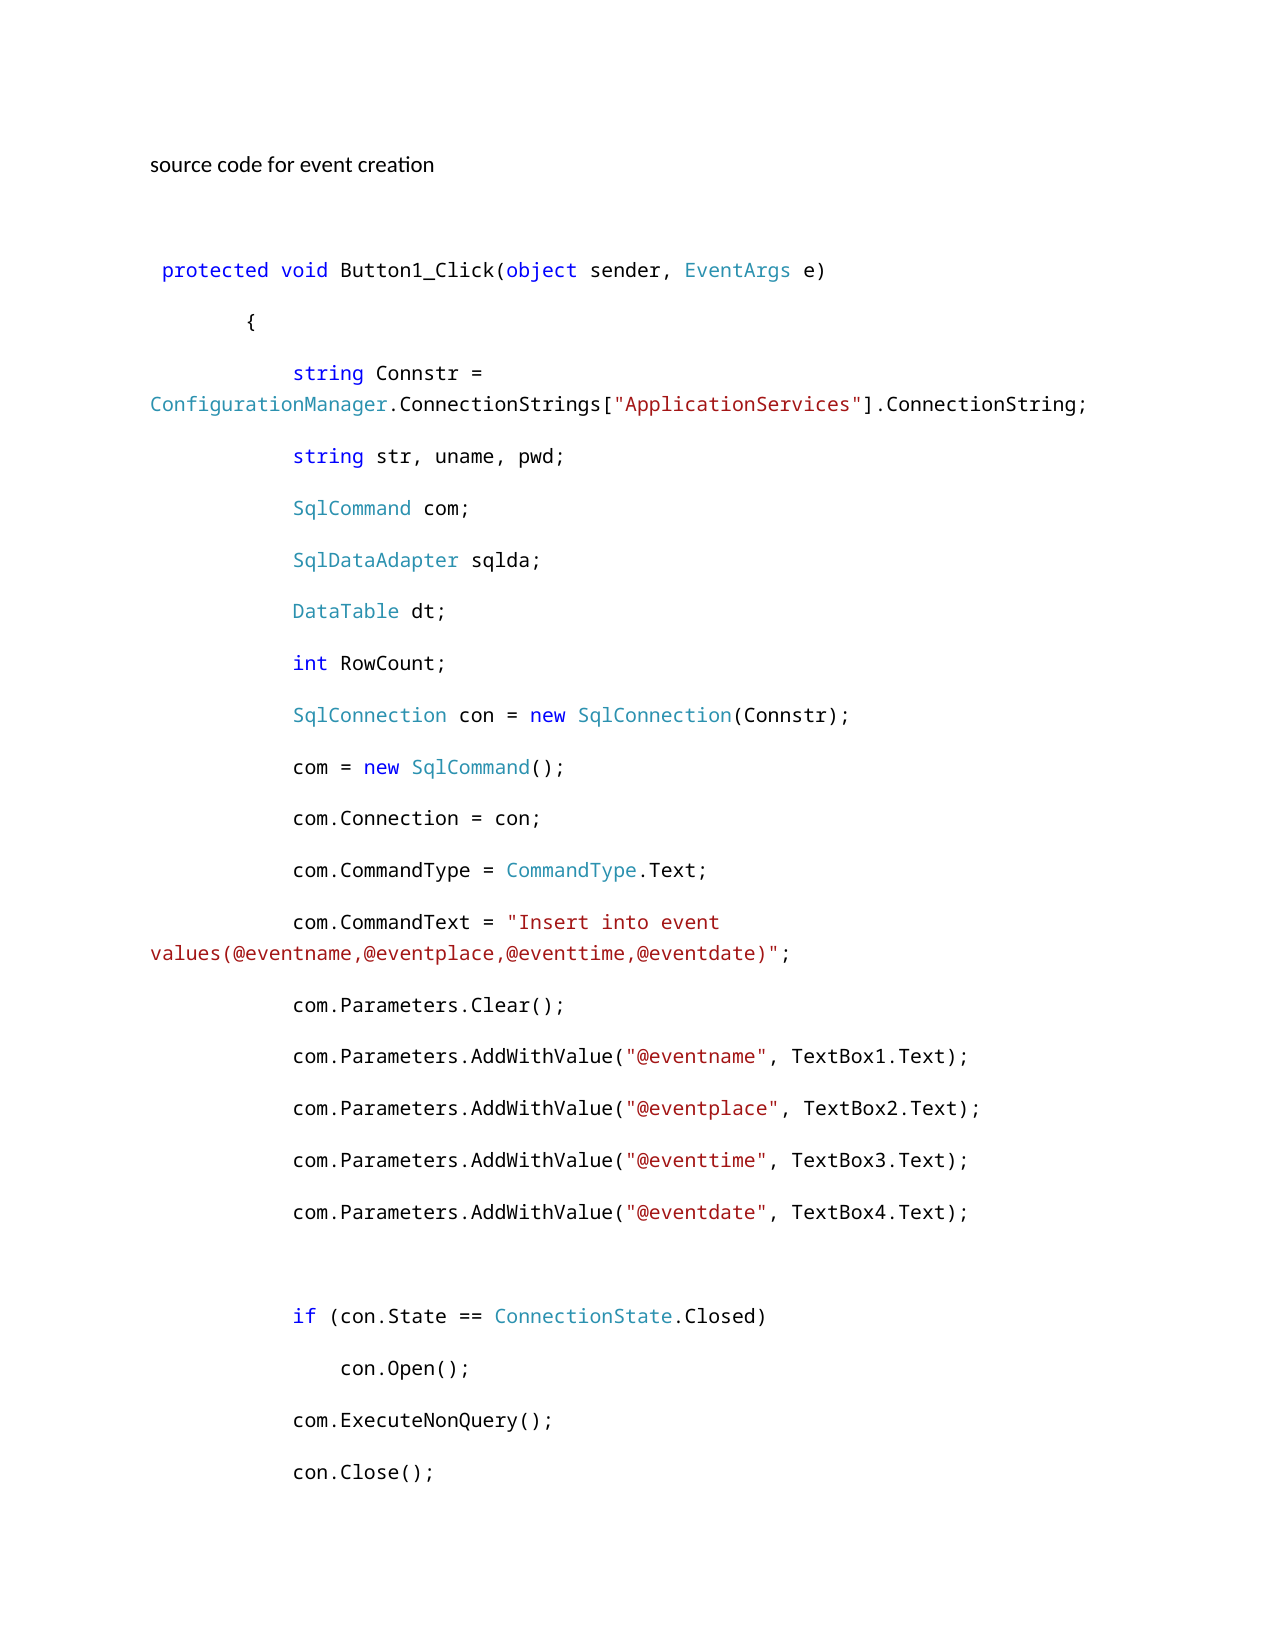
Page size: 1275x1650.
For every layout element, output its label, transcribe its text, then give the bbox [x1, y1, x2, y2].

text SqlCommand com; [150, 494, 1125, 521]
text com = new SqlCommand(); [150, 753, 1125, 780]
text if (con.State == ConnectionState.Closed) [150, 1303, 1125, 1330]
text string str, uname, pwd; [150, 442, 1125, 469]
text { [150, 308, 1125, 335]
text com.Parameters.AddWithValue("@eventdate", TextBox4.Text); [150, 1198, 1125, 1225]
text com.Parameters.AddWithValue("@eventname", TextBox1.Text); [150, 1043, 1125, 1070]
text protected void Button1_Click(object sender, EventArgs e) [150, 256, 1125, 283]
text com.Parameters.Clear(); [150, 991, 1125, 1018]
text con.Open(); [150, 1354, 1125, 1382]
text SqlConnection con = new SqlConnection(Connstr); [150, 701, 1125, 728]
text SqlDataAdapter sqlda; [150, 546, 1125, 573]
text com.ExecuteNonQuery(); [150, 1406, 1125, 1433]
text string Connstr = ConfigurationManager.ConnectionStrings["ApplicationServices"].ConnectionString; [150, 359, 1125, 417]
text com.Connection = con; [150, 805, 1125, 832]
text com.CommandType = CommandType.Text; [150, 856, 1125, 883]
text com.CommandText = "Insert into event values(@eventname,@eventplace,@eventtime,@eventdate)"; [150, 908, 1125, 966]
text DataTable dt; [150, 598, 1125, 624]
text source code for event creation [150, 150, 1125, 178]
text com.Parameters.AddWithValue("@eventtime", TextBox3.Text); [150, 1146, 1125, 1173]
text con.Close(); [150, 1458, 1125, 1485]
text com.Parameters.AddWithValue("@eventplace", TextBox2.Text); [150, 1094, 1125, 1121]
text int RowCount; [150, 649, 1125, 676]
